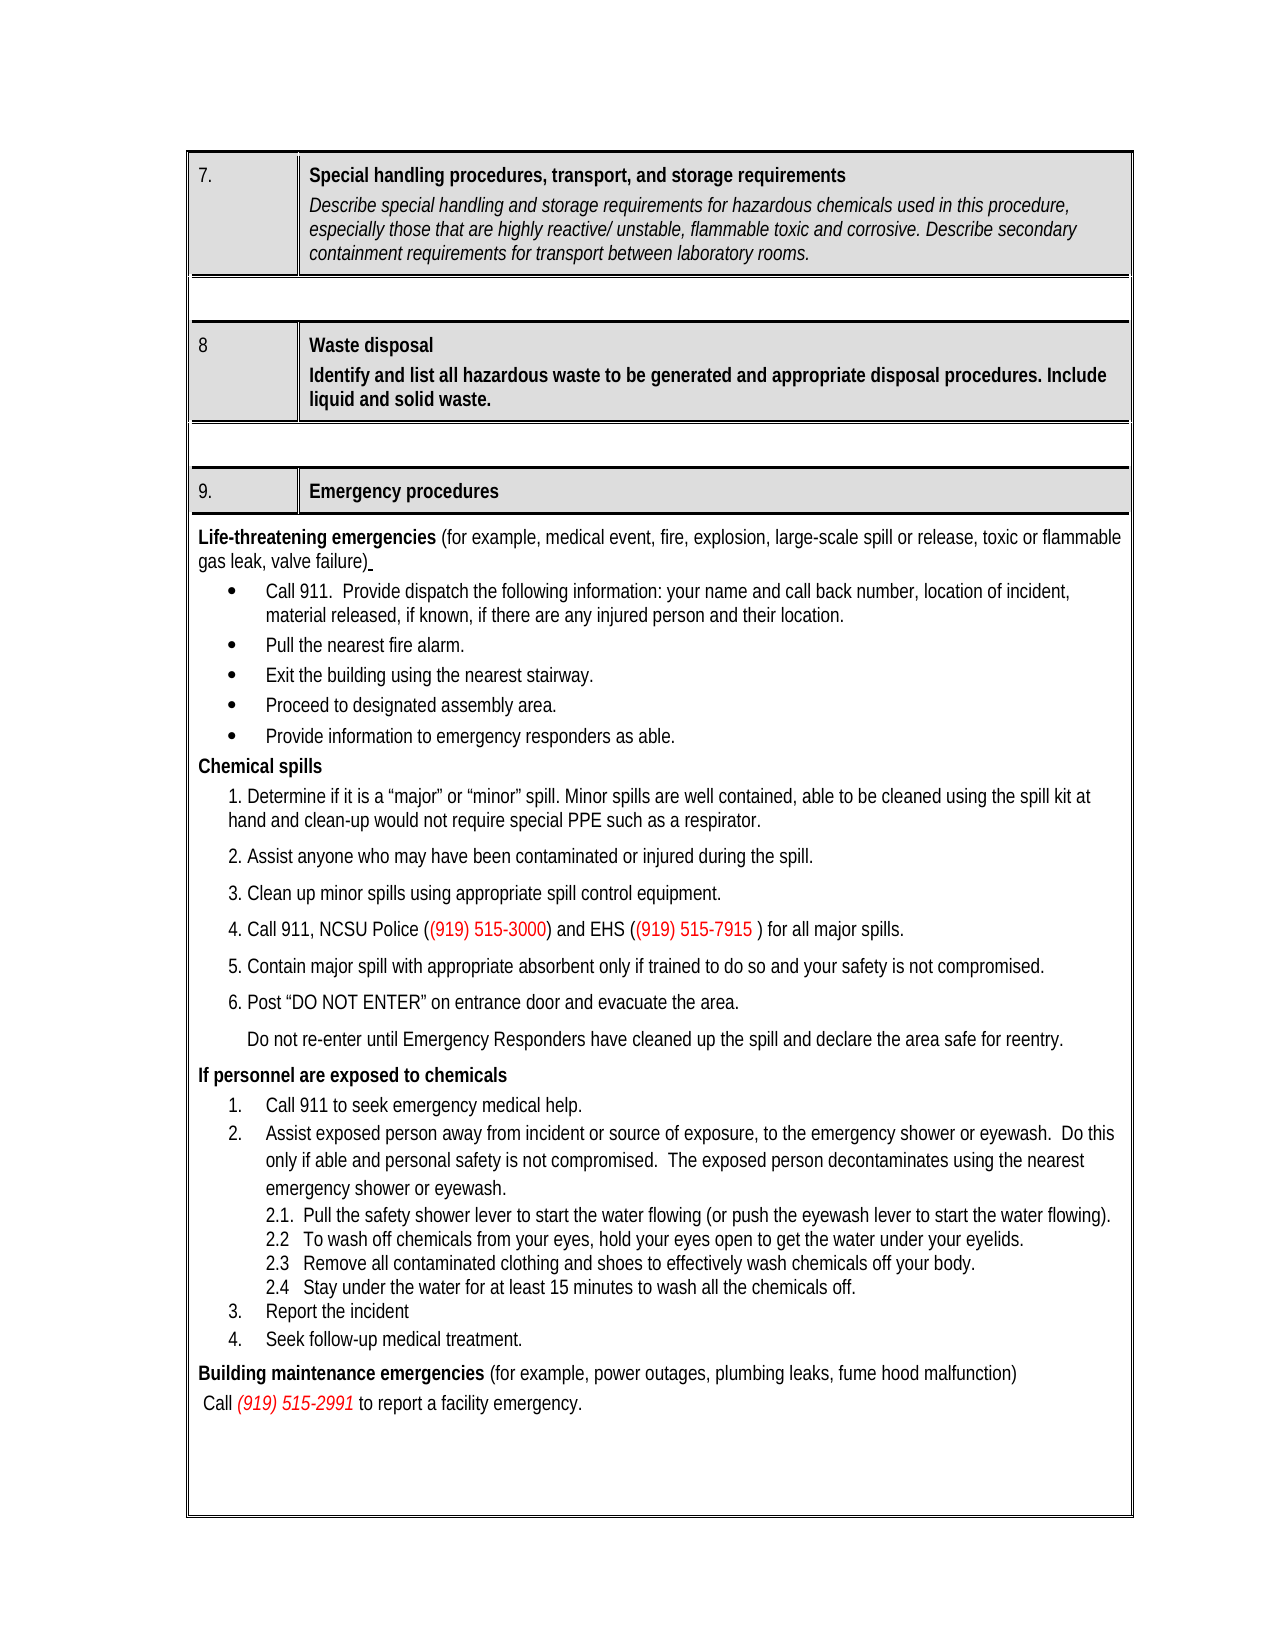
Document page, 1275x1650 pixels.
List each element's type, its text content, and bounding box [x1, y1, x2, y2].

table_cell 9. [189, 466, 297, 512]
table_cell 7. [189, 153, 298, 274]
table_cell Life-threatening emergencies (for example, medical event, fire, explosion, large-scale spill or release, toxic or flammable gas leak, valve failure) Call 911. Provide dispatch the following information: your name and call back number, location of incident, material released, if known, if there are any injured person and their location. Pull the nearest fire alarm. Exit the building using the nearest stairway. Proceed to designated assembly area. Provide information to emergency responders as able. Chemical spills 1. Determine if it is a “major” or “minor” spill. Minor spills are well contained, able to be cleaned using the spill kit at hand and clean-up would not require special PPE such as a respirator. 2. Assist anyone who may have been contaminated or injured during the spill. 3. Clean up minor spills using appropriate spill control equipment. 4. Call 911, NCSU Police ((919) 515-3000) and EHS ((919) 515-7915 ) for all major spills. 5. Contain major spill with appropriate absorbent only if trained to do so and your safety is not compromised. 6. Post “DO NOT ENTER” on entrance door and evacuate the area. Do not re-enter until Emergency Responders have cleaned up the spill and declare the area safe for reentry. If personnel are exposed to chemicals Call 911 to seek emergency medical help. Assist exposed person away from incident or source of exposure, to the emergency shower or eyewash. Do this only if able and personal safety is not compromised. The exposed person decontaminates using the nearest emergency shower or eyewash. Pull the safety shower lever to start the water flowing (or push the eyewash lever to start the water flowing). To wash off chemicals from your eyes, hold your eyes open to get the water under your eyelids. Remove all contaminated clothing and shoes to effectively wash chemicals off your body. Stay under the water for at least 15 minutes to wash all the chemicals off. Report the incident Seek follow-up medical treatment. Building maintenance emergencies (for example, power outages, plumbing leaks, fume hood malfunction) Call (919) 515-2991 to report a facility emergency. [189, 512, 1131, 1514]
table_cell [189, 274, 1131, 320]
table_cell [189, 420, 1131, 466]
table_cell 8 [189, 320, 297, 420]
table_cell Emergency procedures [300, 466, 1131, 512]
table_cell Waste disposal Identify and list all hazardous waste to be generated and appropriate disposal procedures. Include liquid and solid waste. [300, 320, 1131, 420]
